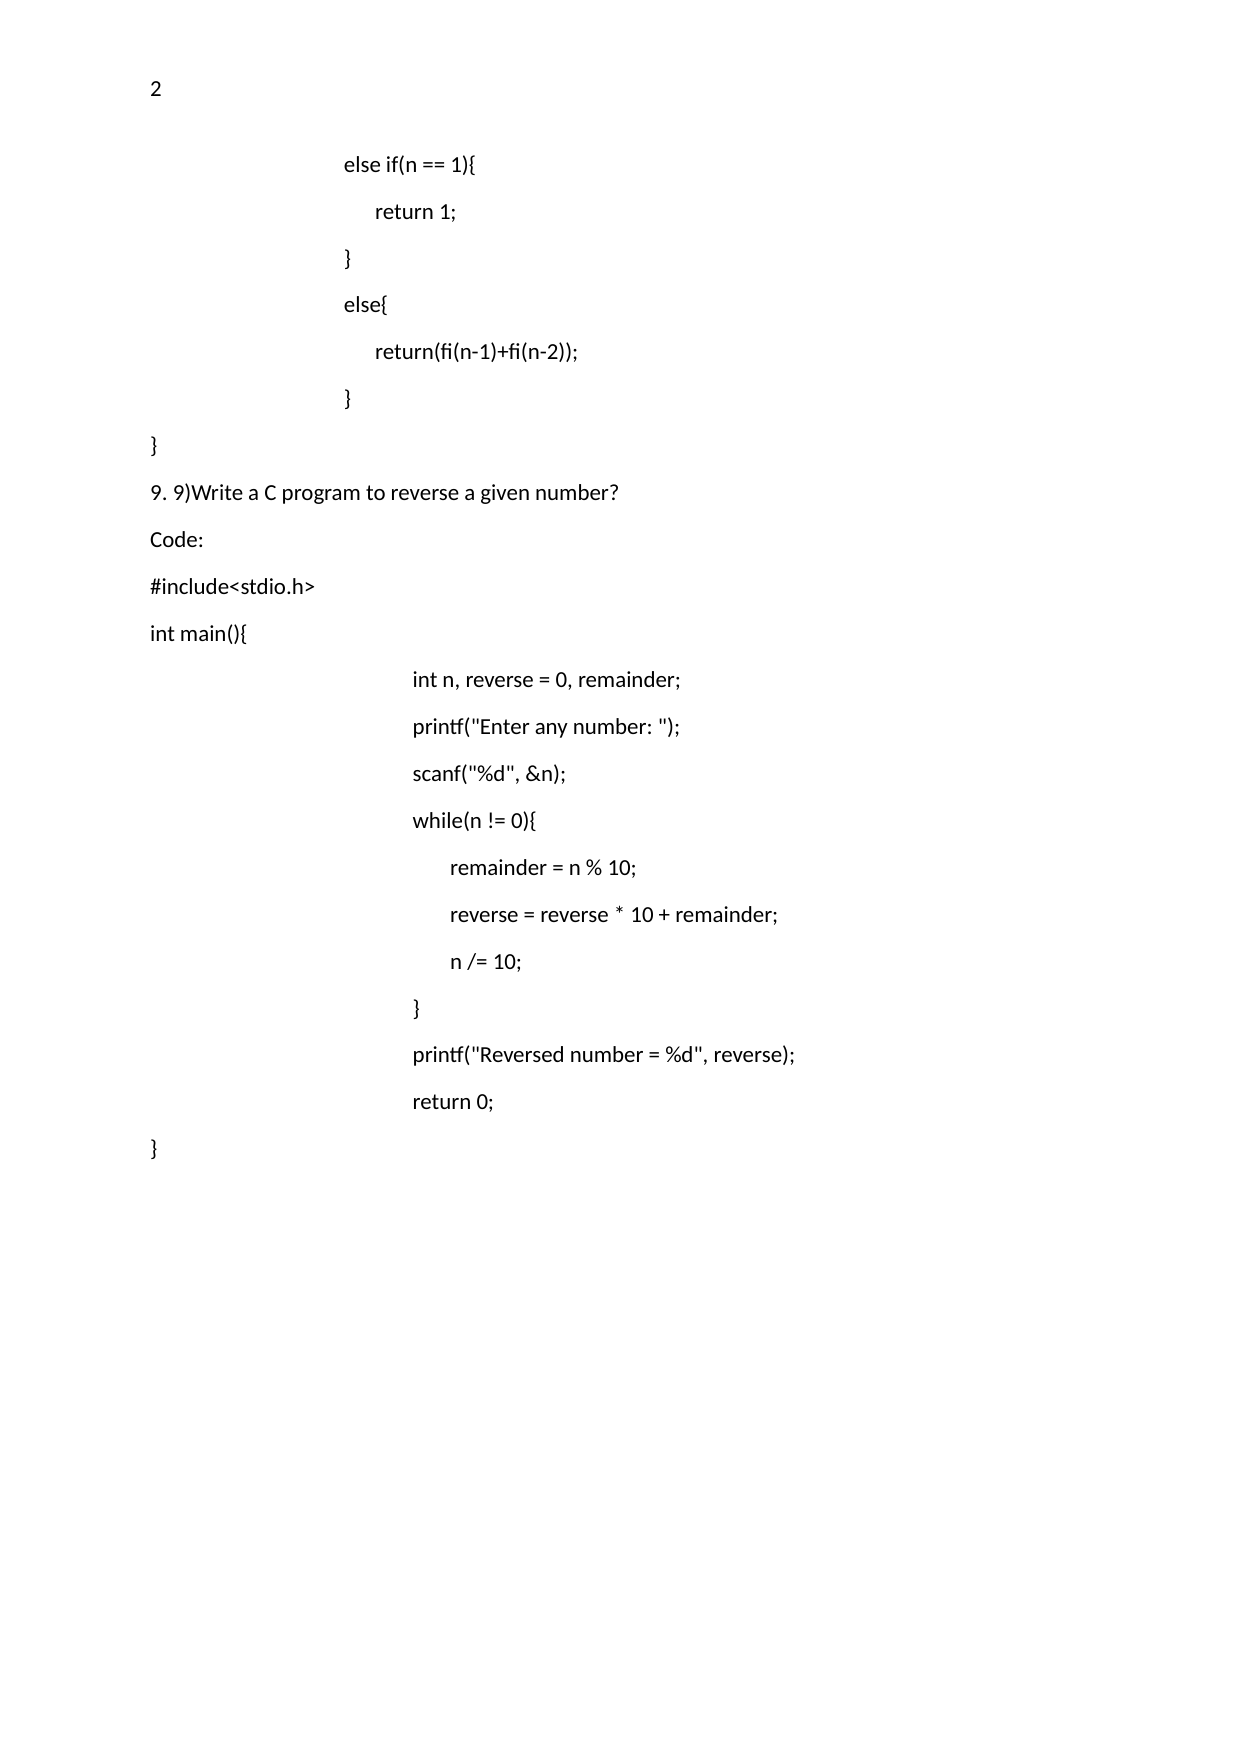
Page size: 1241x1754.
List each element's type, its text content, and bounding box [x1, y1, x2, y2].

text n /= 10; [150, 947, 1090, 975]
text return 1; [150, 197, 1090, 225]
text printf("Reversed number = %d", reverse); [150, 1041, 1090, 1069]
text } [150, 244, 1090, 272]
text int n, reverse = 0, remainder; [150, 666, 1090, 694]
text } [150, 1134, 1090, 1162]
text remainder = n % 10; [150, 853, 1090, 881]
text } [150, 994, 1090, 1022]
text else if(n == 1){ [150, 150, 1090, 178]
text 9. 9)Write a C program to reverse a given number? [150, 478, 1090, 506]
text return(fi(n-1)+fi(n-2)); [150, 337, 1090, 366]
text int main(){ [150, 619, 1090, 647]
text Code: [150, 525, 1090, 553]
text return 0; [150, 1087, 1090, 1116]
text else{ [150, 291, 1090, 319]
text } [150, 384, 1090, 412]
text scanf("%d", &n); [150, 759, 1090, 787]
text reverse = reverse * 10 + remainder; [150, 900, 1090, 928]
text } [150, 431, 1090, 459]
text printf("Enter any number: "); [150, 712, 1090, 741]
text #include<stdio.h> [150, 572, 1090, 600]
text while(n != 0){ [150, 806, 1090, 834]
